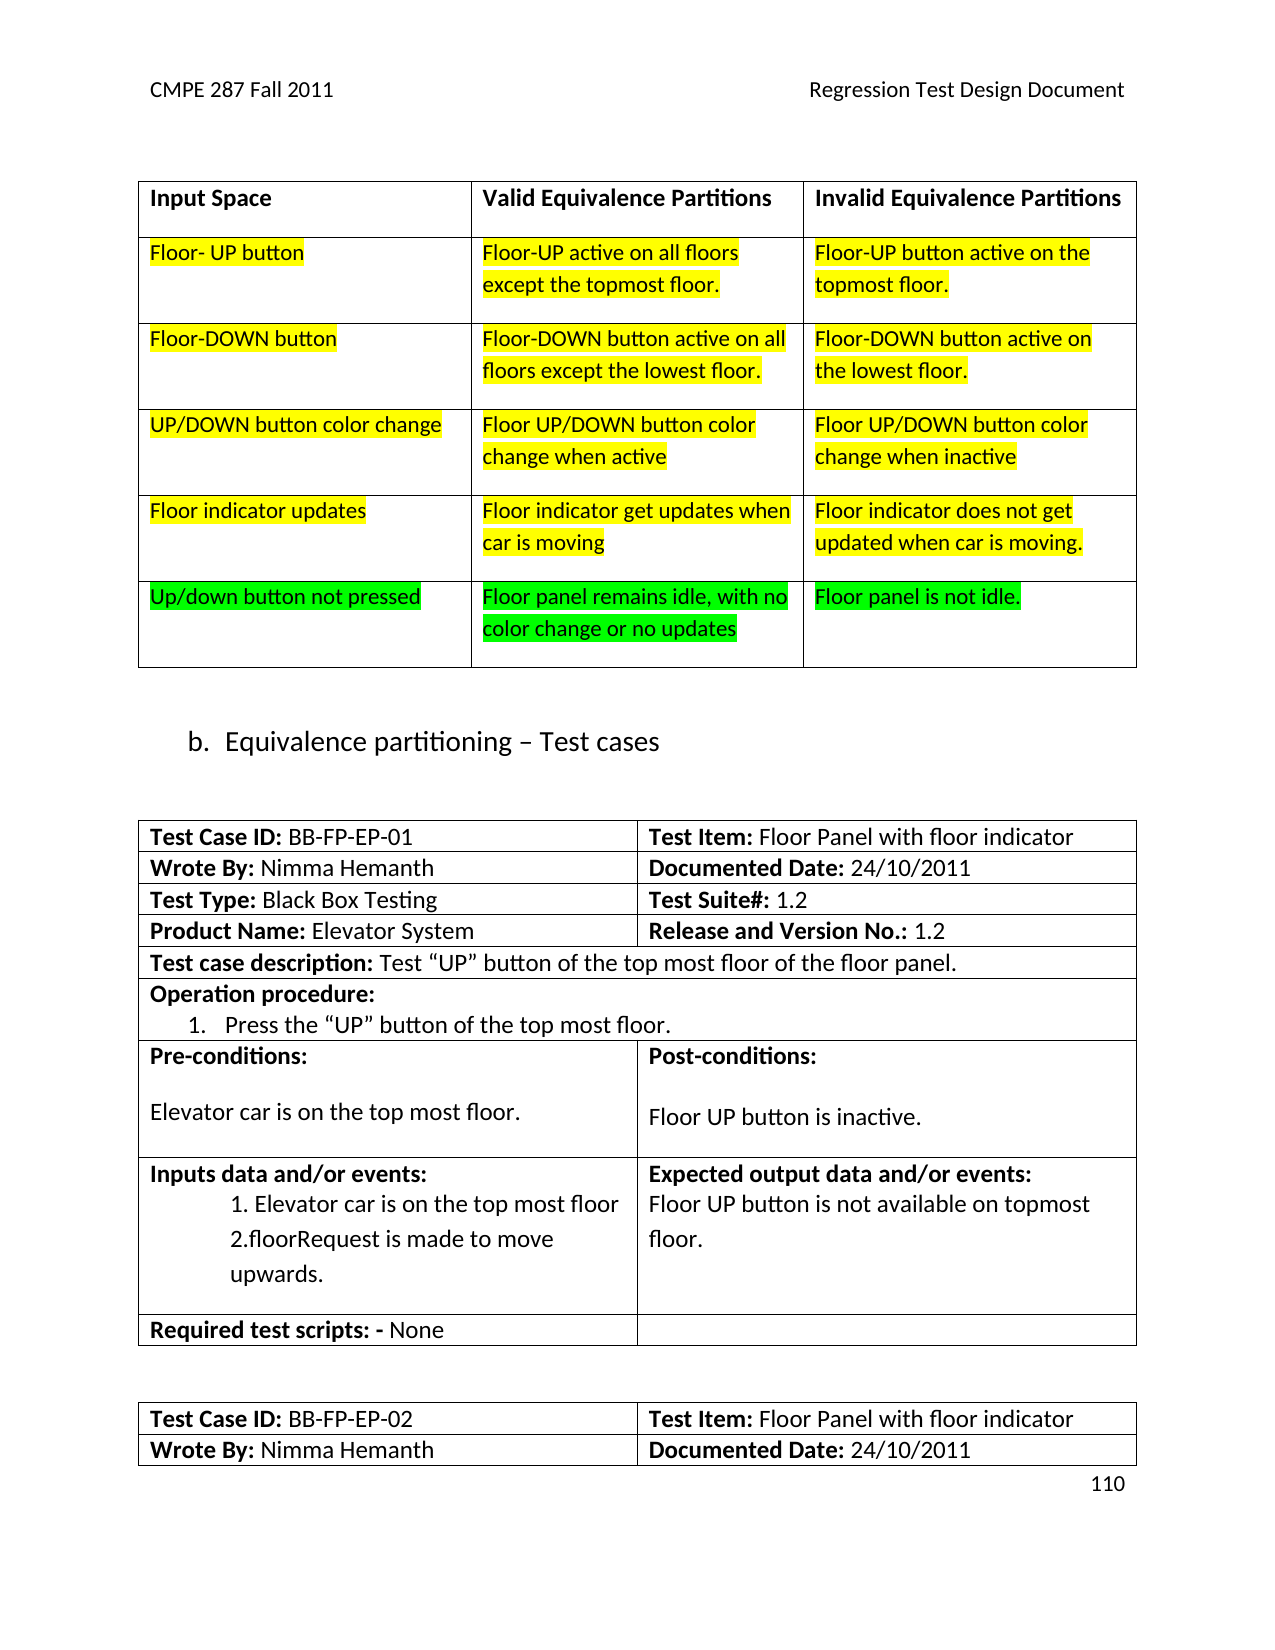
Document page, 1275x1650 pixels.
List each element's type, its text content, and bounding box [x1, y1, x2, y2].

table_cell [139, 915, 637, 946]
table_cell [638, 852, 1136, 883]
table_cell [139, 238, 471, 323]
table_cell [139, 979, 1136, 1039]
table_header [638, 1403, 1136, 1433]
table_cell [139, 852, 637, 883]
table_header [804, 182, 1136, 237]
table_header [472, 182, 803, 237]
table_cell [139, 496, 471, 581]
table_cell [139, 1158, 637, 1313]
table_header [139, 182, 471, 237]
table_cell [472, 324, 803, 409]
subtitle Equivalence partitioning – Test cases [187, 723, 1125, 759]
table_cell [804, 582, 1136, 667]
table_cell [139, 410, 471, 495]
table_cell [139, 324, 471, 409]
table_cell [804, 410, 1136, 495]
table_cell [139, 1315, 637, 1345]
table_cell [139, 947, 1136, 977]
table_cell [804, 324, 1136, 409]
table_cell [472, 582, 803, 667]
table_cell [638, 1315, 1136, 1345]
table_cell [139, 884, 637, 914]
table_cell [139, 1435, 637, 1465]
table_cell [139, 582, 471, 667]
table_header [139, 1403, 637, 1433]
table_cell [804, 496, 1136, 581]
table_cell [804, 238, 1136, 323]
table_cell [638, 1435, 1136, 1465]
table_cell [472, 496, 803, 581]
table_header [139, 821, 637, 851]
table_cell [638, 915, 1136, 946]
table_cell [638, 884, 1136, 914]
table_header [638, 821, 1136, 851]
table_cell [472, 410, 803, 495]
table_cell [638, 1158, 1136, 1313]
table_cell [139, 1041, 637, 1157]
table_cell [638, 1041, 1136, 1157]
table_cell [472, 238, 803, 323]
